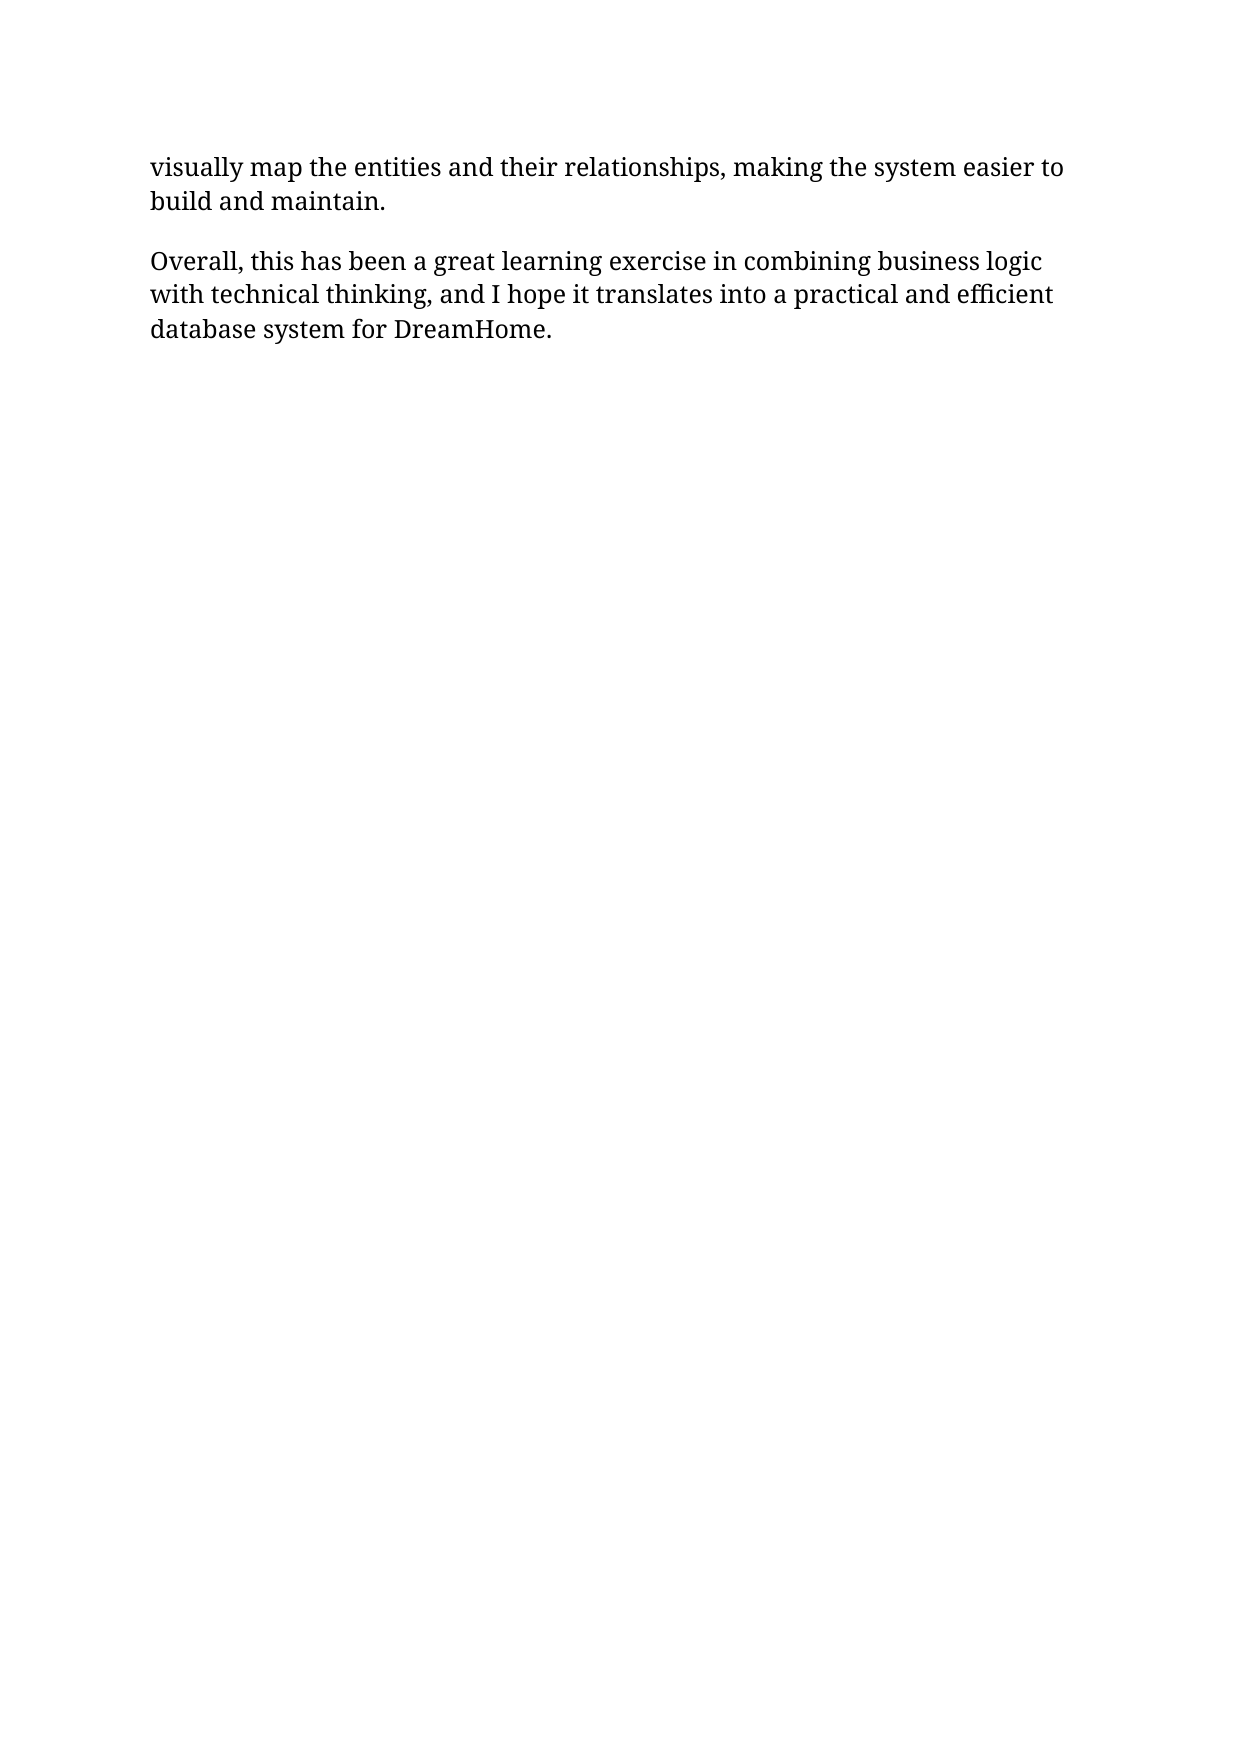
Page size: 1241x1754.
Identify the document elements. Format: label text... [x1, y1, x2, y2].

text Overall, this has been a great learning exercise in combining business logic with technical thinking, and I hope it translates into a practical and efficient database system for DreamHome. [150, 243, 1090, 345]
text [150, 150, 1090, 218]
